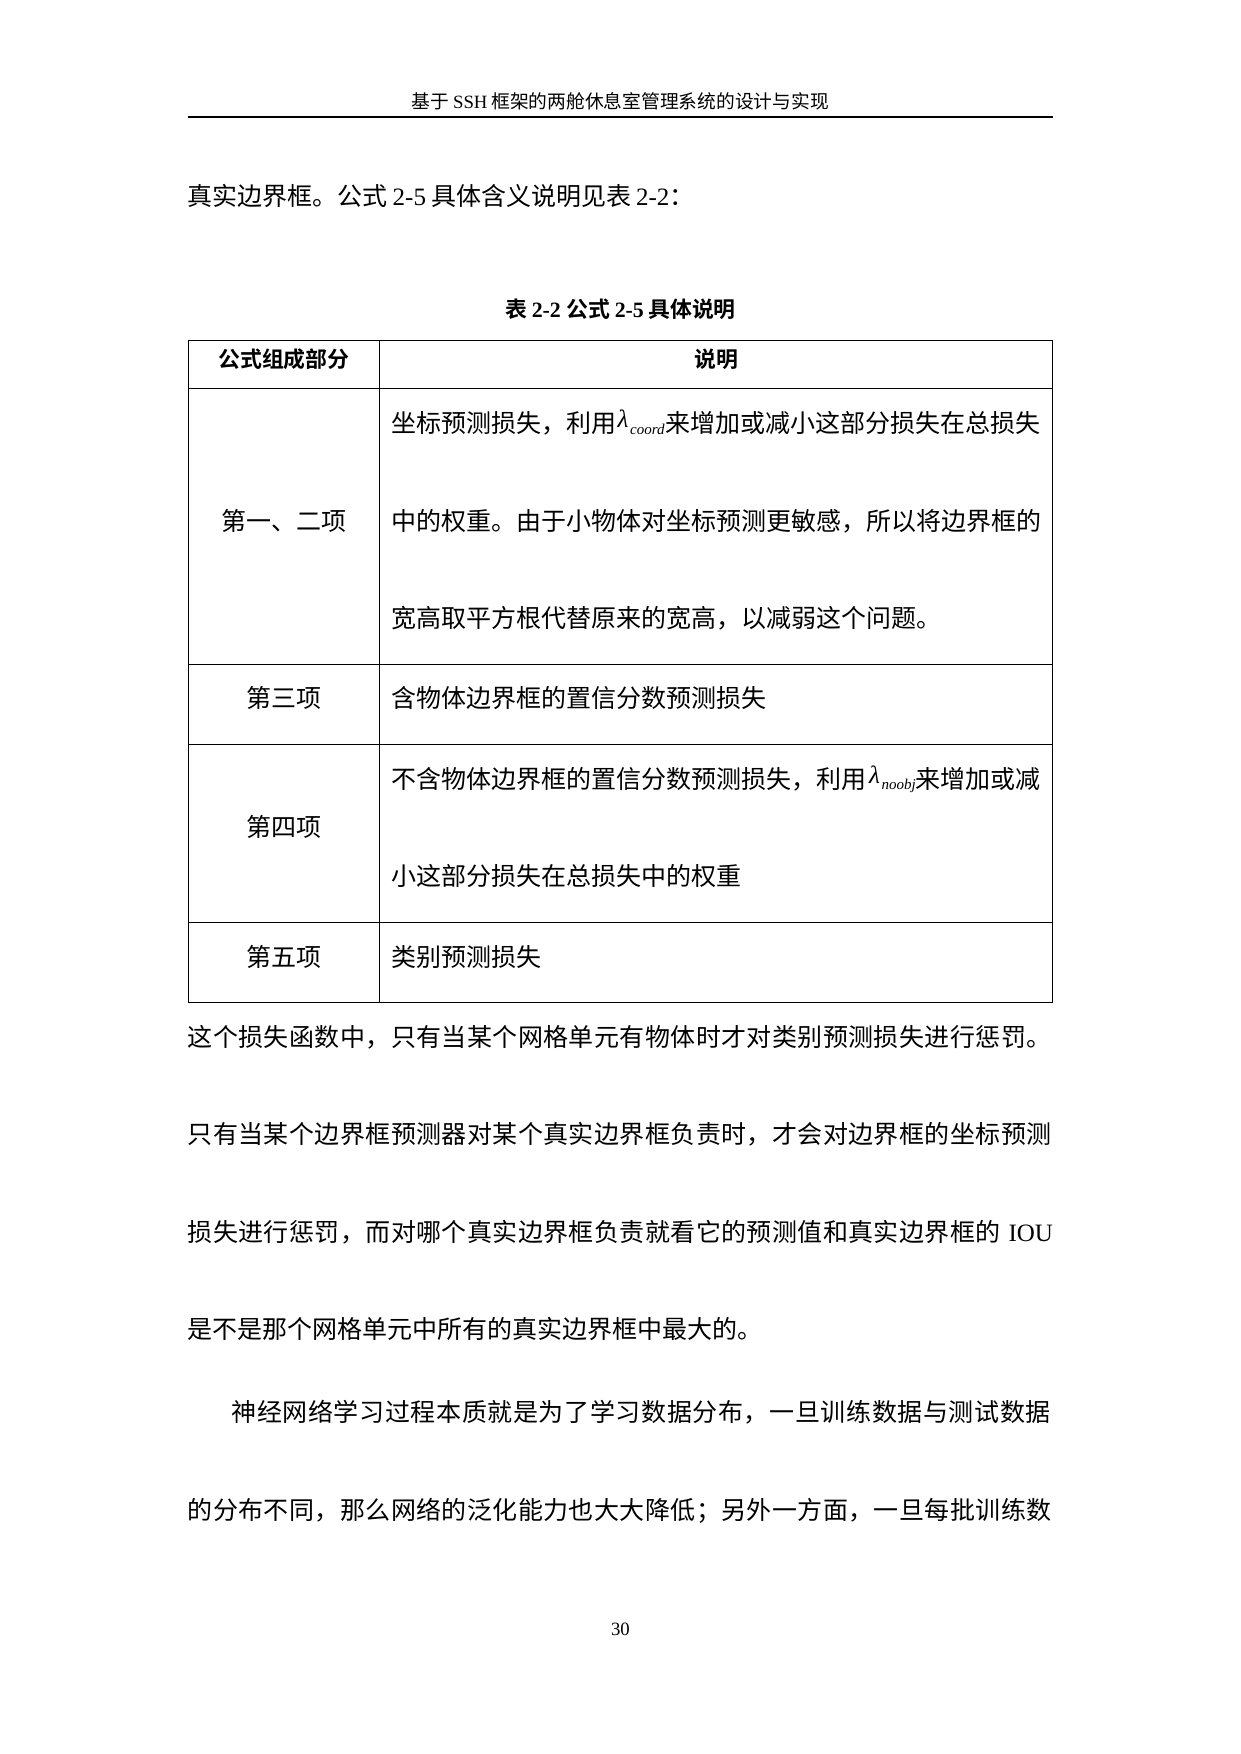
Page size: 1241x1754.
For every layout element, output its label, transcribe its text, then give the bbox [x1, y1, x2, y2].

text 一个网格单元预测多个边界框，希望的是每个边界框专门负责预测某个物体，所以当前预测的边界框与哪个真实边界框的IOU大，预测的边界框就负责哪个真实边界框。公式2-5具体含义说明见表2-2： [187, 162, 1053, 227]
table_cell 类别预测损失 [380, 923, 1052, 1002]
table_cell 不含物体边界框的置信分数预测损失，利用来增加或减小这部分损失在总损失中的权重 [380, 745, 1052, 922]
table_cell 坐标预测损失，利用来增加或减小这部分损失在总损失中的权重。由于小物体对坐标预测更敏感，所以将边界框的宽高取平方根代替原来的宽高，以减弱这个问题。 [380, 389, 1052, 663]
text 表 2-2 公式2-5具体说明 [187, 292, 1053, 324]
table_cell 第四项 [189, 745, 379, 922]
table_cell 第一、二项 [189, 389, 379, 663]
text 这个损失函数中，只有当某个网格单元有物体时才对类别预测损失进行惩罚。只有当某个边界框预测器对某个真实边界框负责时，才会对边界框的坐标预测损失进行惩罚，而对哪个真实边界框负责就看它的预测值和真实边界框的IOU是不是那个网格单元中所有的真实边界框中最大的。 [187, 1003, 1053, 1360]
table_header 说明 [380, 341, 1052, 388]
table_cell 含物体边界框的置信分数预测损失 [380, 665, 1052, 744]
table_cell 第五项 [189, 923, 379, 1002]
table_cell 第三项 [189, 665, 379, 744]
table_header 公式组成部分 [189, 341, 379, 388]
